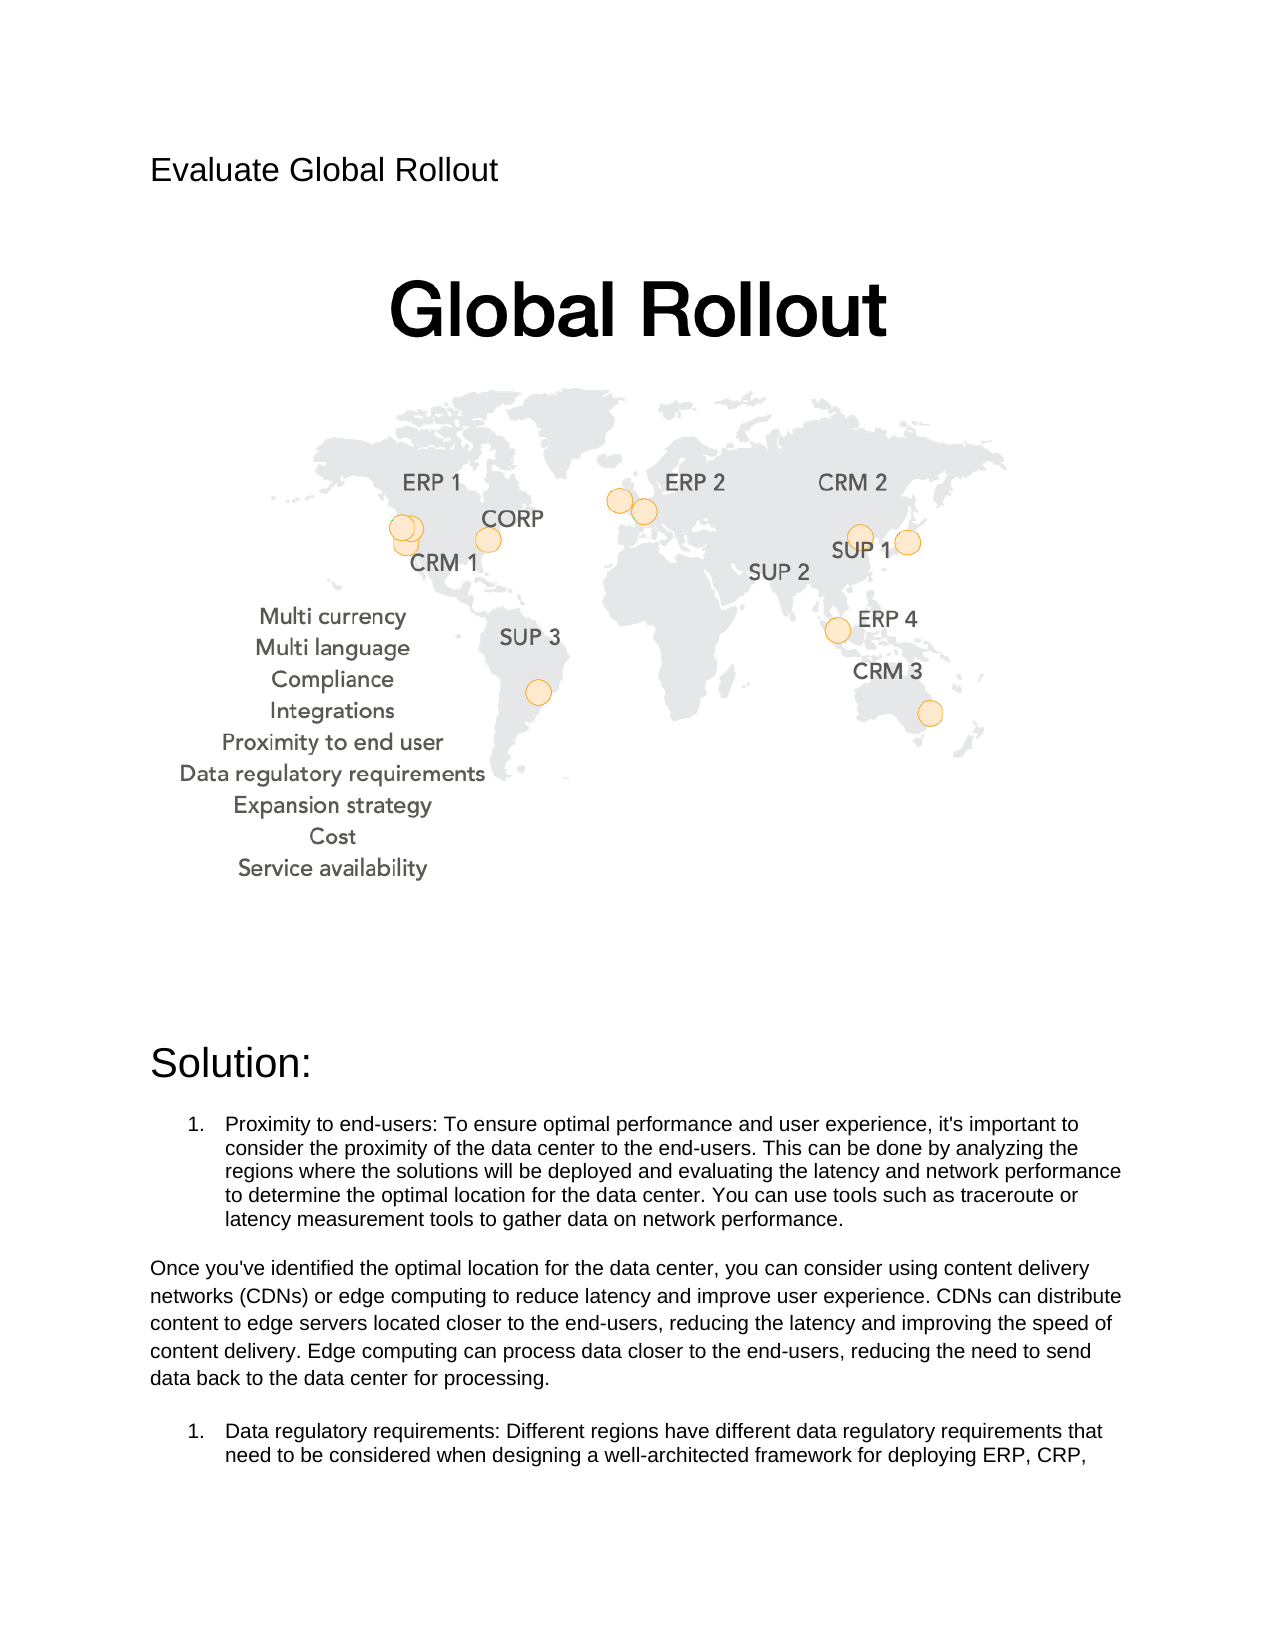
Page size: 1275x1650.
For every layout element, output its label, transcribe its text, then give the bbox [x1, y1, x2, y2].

subtitle Evaluate Global Rollout [150, 150, 1125, 188]
list Proximity to end-users: To ensure optimal performance and user experience, it's important to consider the proximity of the data center to the end-users. This can be done by analyzing the regions where the solutions will be deployed and evaluating the latency and network performance to determine the optimal location for the data center. You can use tools such as traceroute or latency measurement tools to gather data on network performance. [187, 1111, 1125, 1231]
text Once you've identified the optimal location for the data center, you can consider using content delivery networks (CDNs) or edge computing to reduce latency and improve user experience. CDNs can distribute content to edge servers located closer to the end-users, reducing the latency and improving the speed of content delivery. Edge computing can process data closer to the end-users, reducing the need to send data back to the data center for processing. [150, 1256, 1125, 1390]
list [187, 1419, 1125, 1467]
picture [150, 206, 1125, 938]
subtitle Solution: [150, 1038, 1125, 1086]
